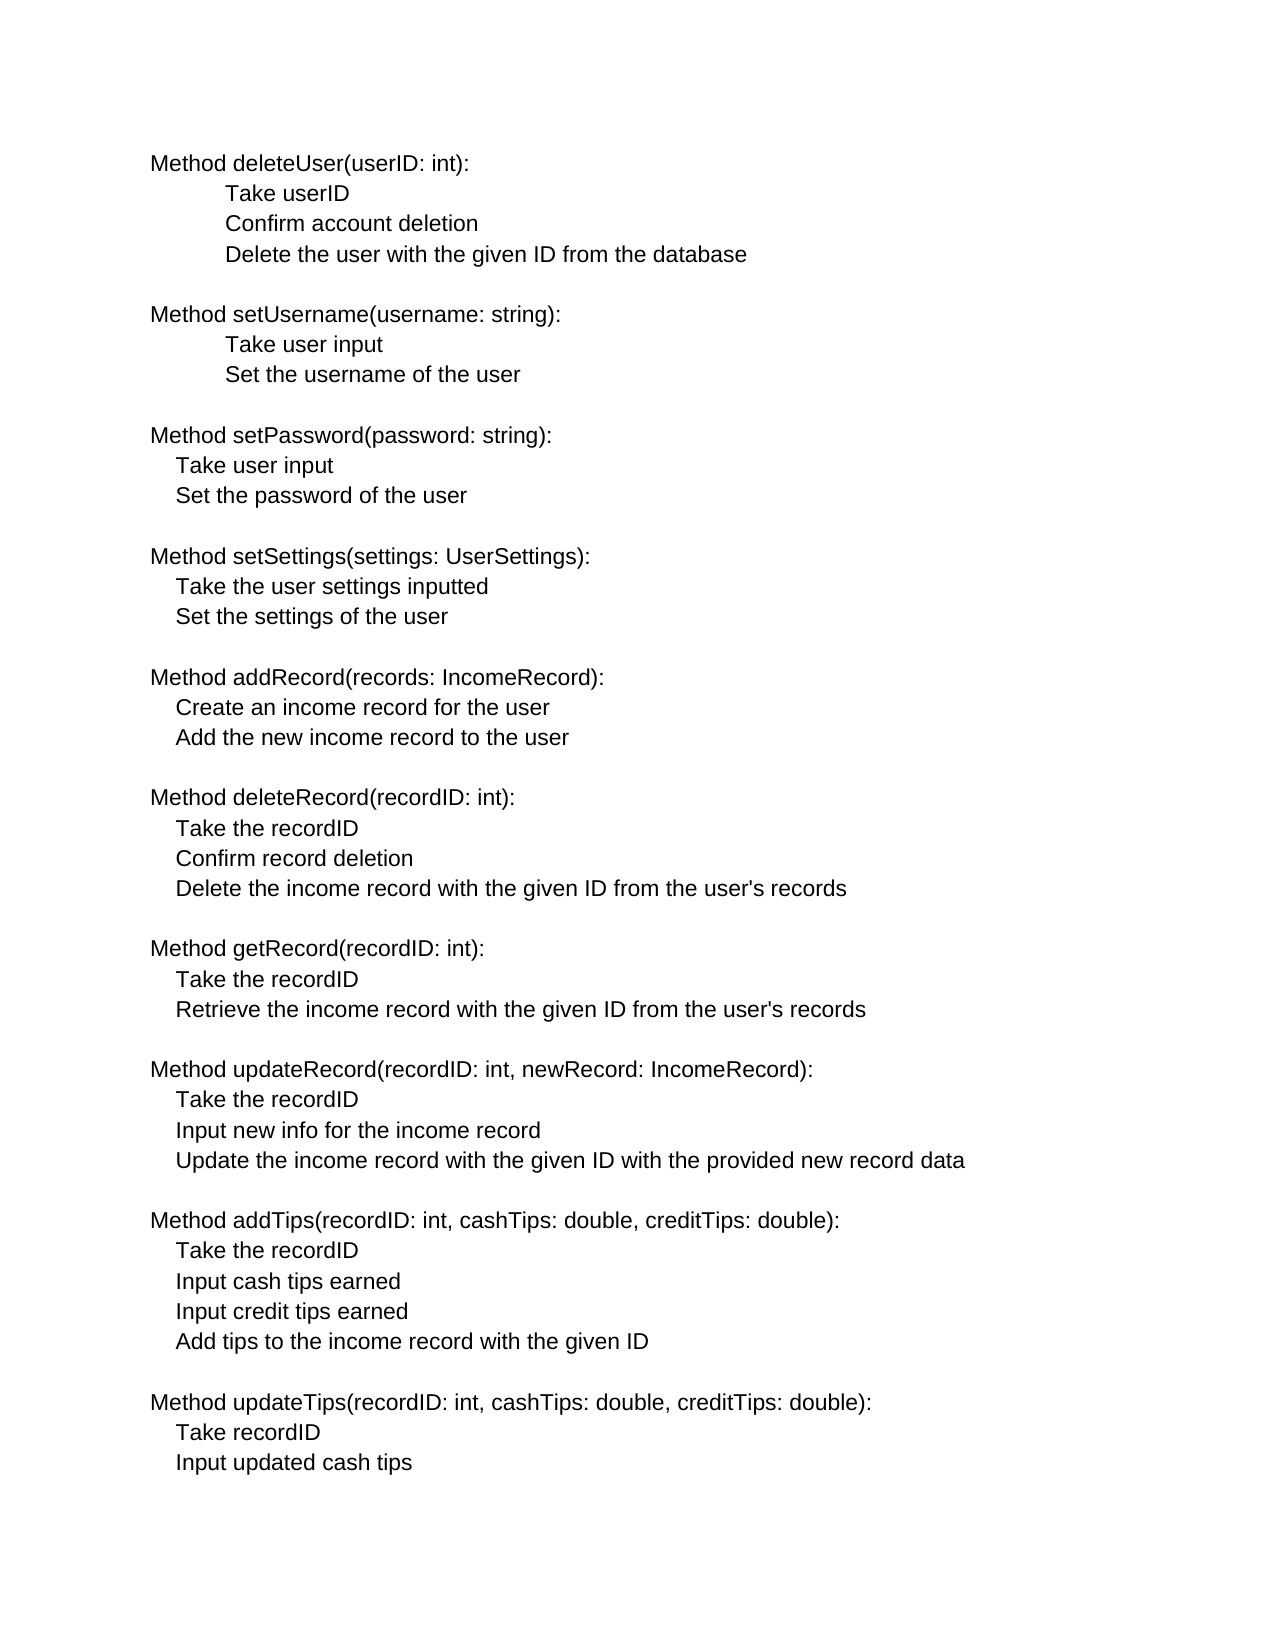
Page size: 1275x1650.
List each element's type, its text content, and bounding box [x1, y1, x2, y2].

text Set the settings of the user [150, 603, 1125, 629]
text Input cash tips earned [150, 1268, 1125, 1294]
text Delete the income record with the given ID from the user's records [150, 875, 1125, 901]
text Take user input [150, 331, 1125, 358]
text Method setPassword(password: string): [150, 422, 1125, 448]
text Set the password of the user [150, 482, 1125, 509]
text Method setUsername(username: string): [150, 301, 1125, 327]
text Create an income record for the user [150, 694, 1125, 720]
text Method deleteUser(userID: int): [150, 150, 1125, 176]
text Retrieve the income record with the given ID from the user's records [150, 996, 1125, 1022]
text Add tips to the income record with the given ID [150, 1328, 1125, 1354]
text Take the user settings inputted [150, 573, 1125, 599]
text Input updated cash tips [150, 1449, 1125, 1475]
text Input new info for the income record [150, 1117, 1125, 1143]
text Take userID [150, 180, 1125, 207]
text Method addTips(recordID: int, cashTips: double, creditTips: double): [150, 1207, 1125, 1234]
text Method deleteRecord(recordID: int): [150, 784, 1125, 811]
text Method addRecord(records: IncomeRecord): [150, 663, 1125, 690]
text Take recordID [150, 1419, 1125, 1445]
text Set the username of the user [150, 361, 1125, 388]
text Method updateTips(recordID: int, cashTips: double, creditTips: double): [150, 1388, 1125, 1415]
text Update the income record with the given ID with the provided new record data [150, 1147, 1125, 1173]
text Method updateRecord(recordID: int, newRecord: IncomeRecord): [150, 1056, 1125, 1083]
text Confirm record deletion [150, 845, 1125, 871]
text Take user input [150, 452, 1125, 478]
text Take the recordID [150, 1237, 1125, 1264]
text Add the new income record to the user [150, 724, 1125, 750]
text Confirm account deletion [150, 210, 1125, 237]
text Take the recordID [150, 1086, 1125, 1113]
text Take the recordID [150, 814, 1125, 841]
text Method setSettings(settings: UserSettings): [150, 543, 1125, 569]
text Take the recordID [150, 966, 1125, 992]
text Delete the user with the given ID from the database [150, 241, 1125, 267]
text Method getRecord(recordID: int): [150, 935, 1125, 962]
text Input credit tips earned [150, 1298, 1125, 1324]
